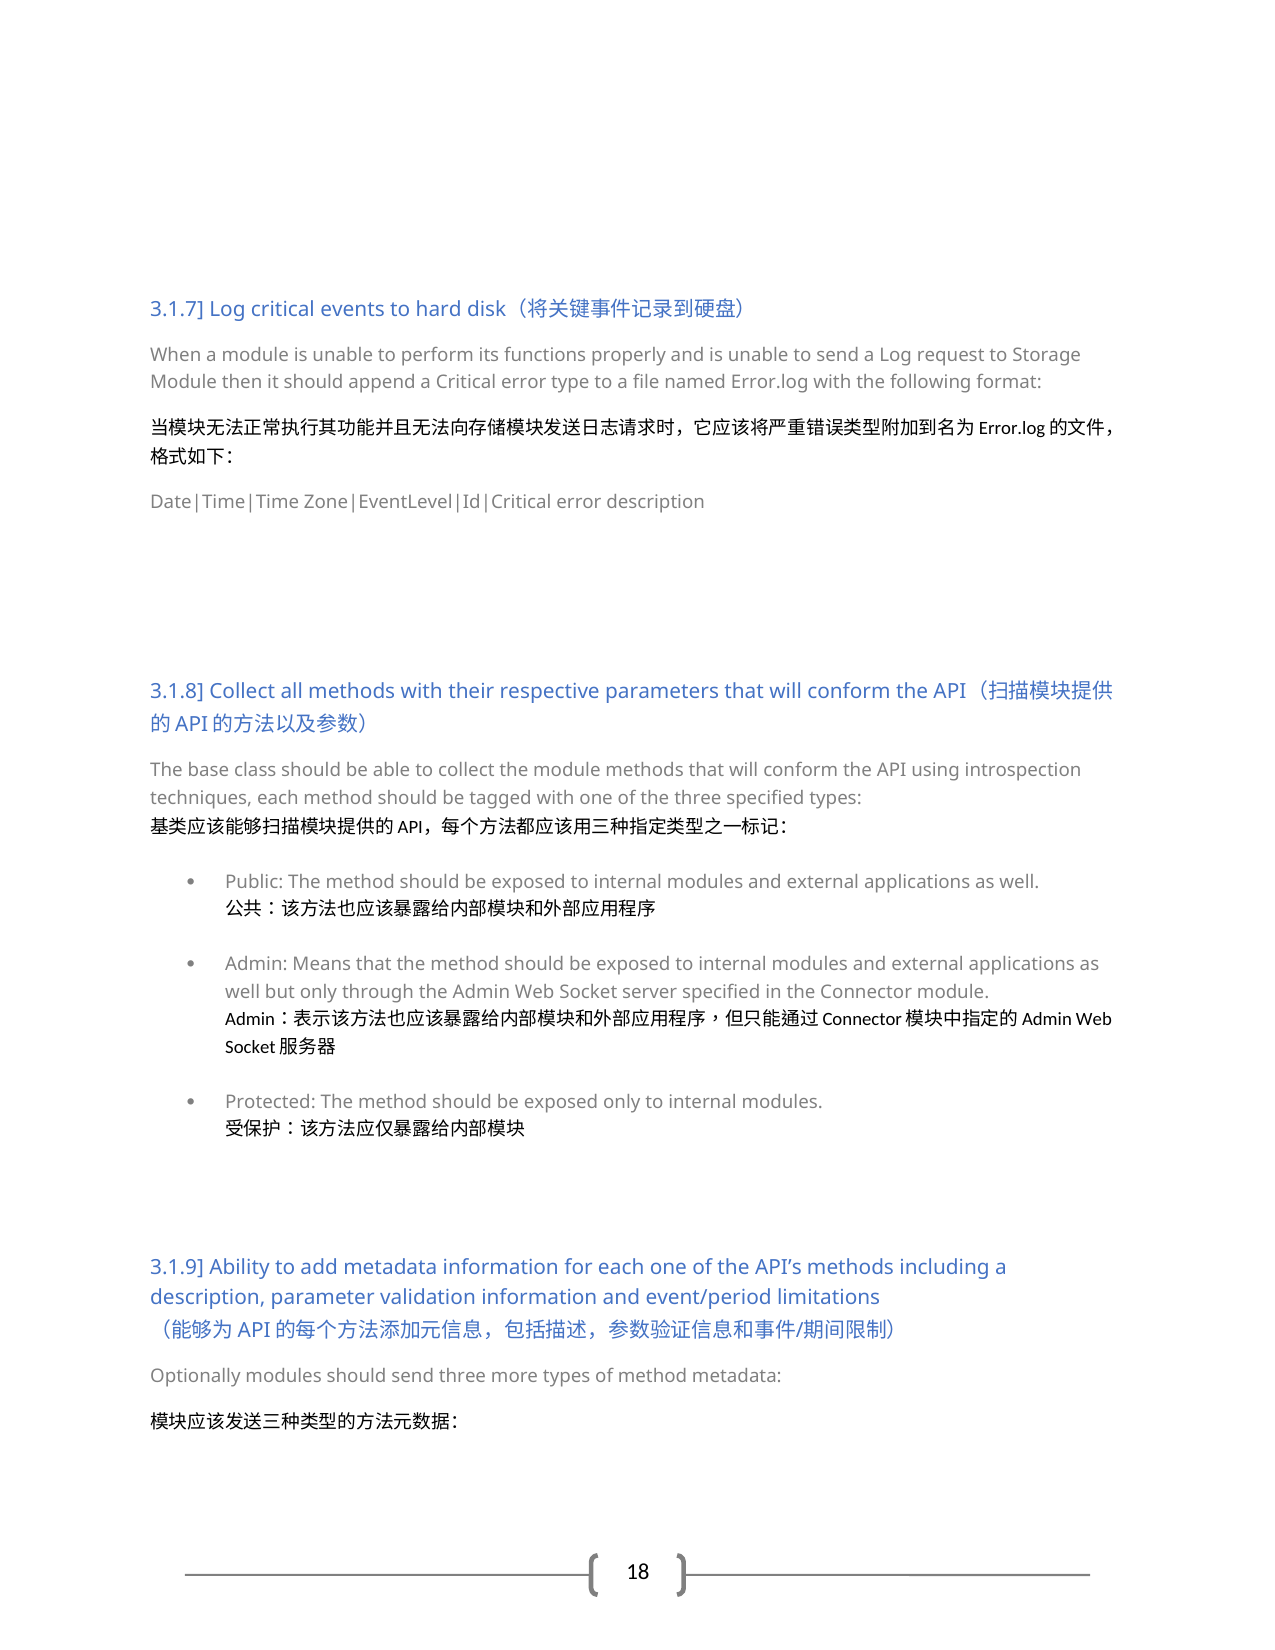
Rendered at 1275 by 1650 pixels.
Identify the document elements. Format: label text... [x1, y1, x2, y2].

text Optionally modules should send three more types of method metadata: [150, 1363, 1125, 1388]
list Public: The method should be exposed to internal modules and external applications as well. 公共：该方法也应该暴露给内部模块和外部应用程序 [187, 868, 1125, 921]
list The base class should be able to collect the module methods that will conform the API using introspection techniques, each method should be tagged with one of the three specified types: [150, 756, 1125, 809]
text 模块应该发送三种类型的方法元数据： [150, 1407, 1125, 1434]
text When a module is unable to perform its functions properly and is unable to send a Log request to Storage Module then it should append a Critical error type to a file named Error.log with the following format: [150, 341, 1125, 394]
list Protected: The method should be exposed only to internal modules. 受保护：该方法应仅暴露给内部模块 [187, 1088, 1125, 1141]
text Date|Time|Time Zone|EventLevel|Id|Critical error description [150, 488, 1125, 514]
text 3.1.8] Collect all methods with their respective parameters that will conform the API（扫描模块提供的API的方法以及参数） [150, 674, 1125, 737]
text 当模块无法正常执行其功能并且无法向存储模块发送日志请求时，它应该将严重错误类型附加到名为Error.log的文件，格式如下： [150, 413, 1125, 469]
list Admin: Means that the method should be exposed to internal modules and external applications as well but only through the Admin Web Socket server specified in the Connector module. Admin：表示该方法也应该暴露给内部模块和外部应用程序，但只能通过Connector模块中指定的Admin Web Socket服务器 [187, 951, 1125, 1059]
text 3.1.7] Log critical events to hard disk（将关键事件记录到硬盘） [150, 292, 1125, 322]
text 3.1.9] Ability to add metadata information for each one of the API’s methods including a description, parameter validation information and event/period limitations （能够为API的每个方法添加元信息，包括描述，参数验证信息和事件/期间限制） [150, 1252, 1125, 1343]
list 基类应该能够扫描模块提供的API，每个方法都应该用三种指定类型之一标记： [150, 811, 1125, 839]
